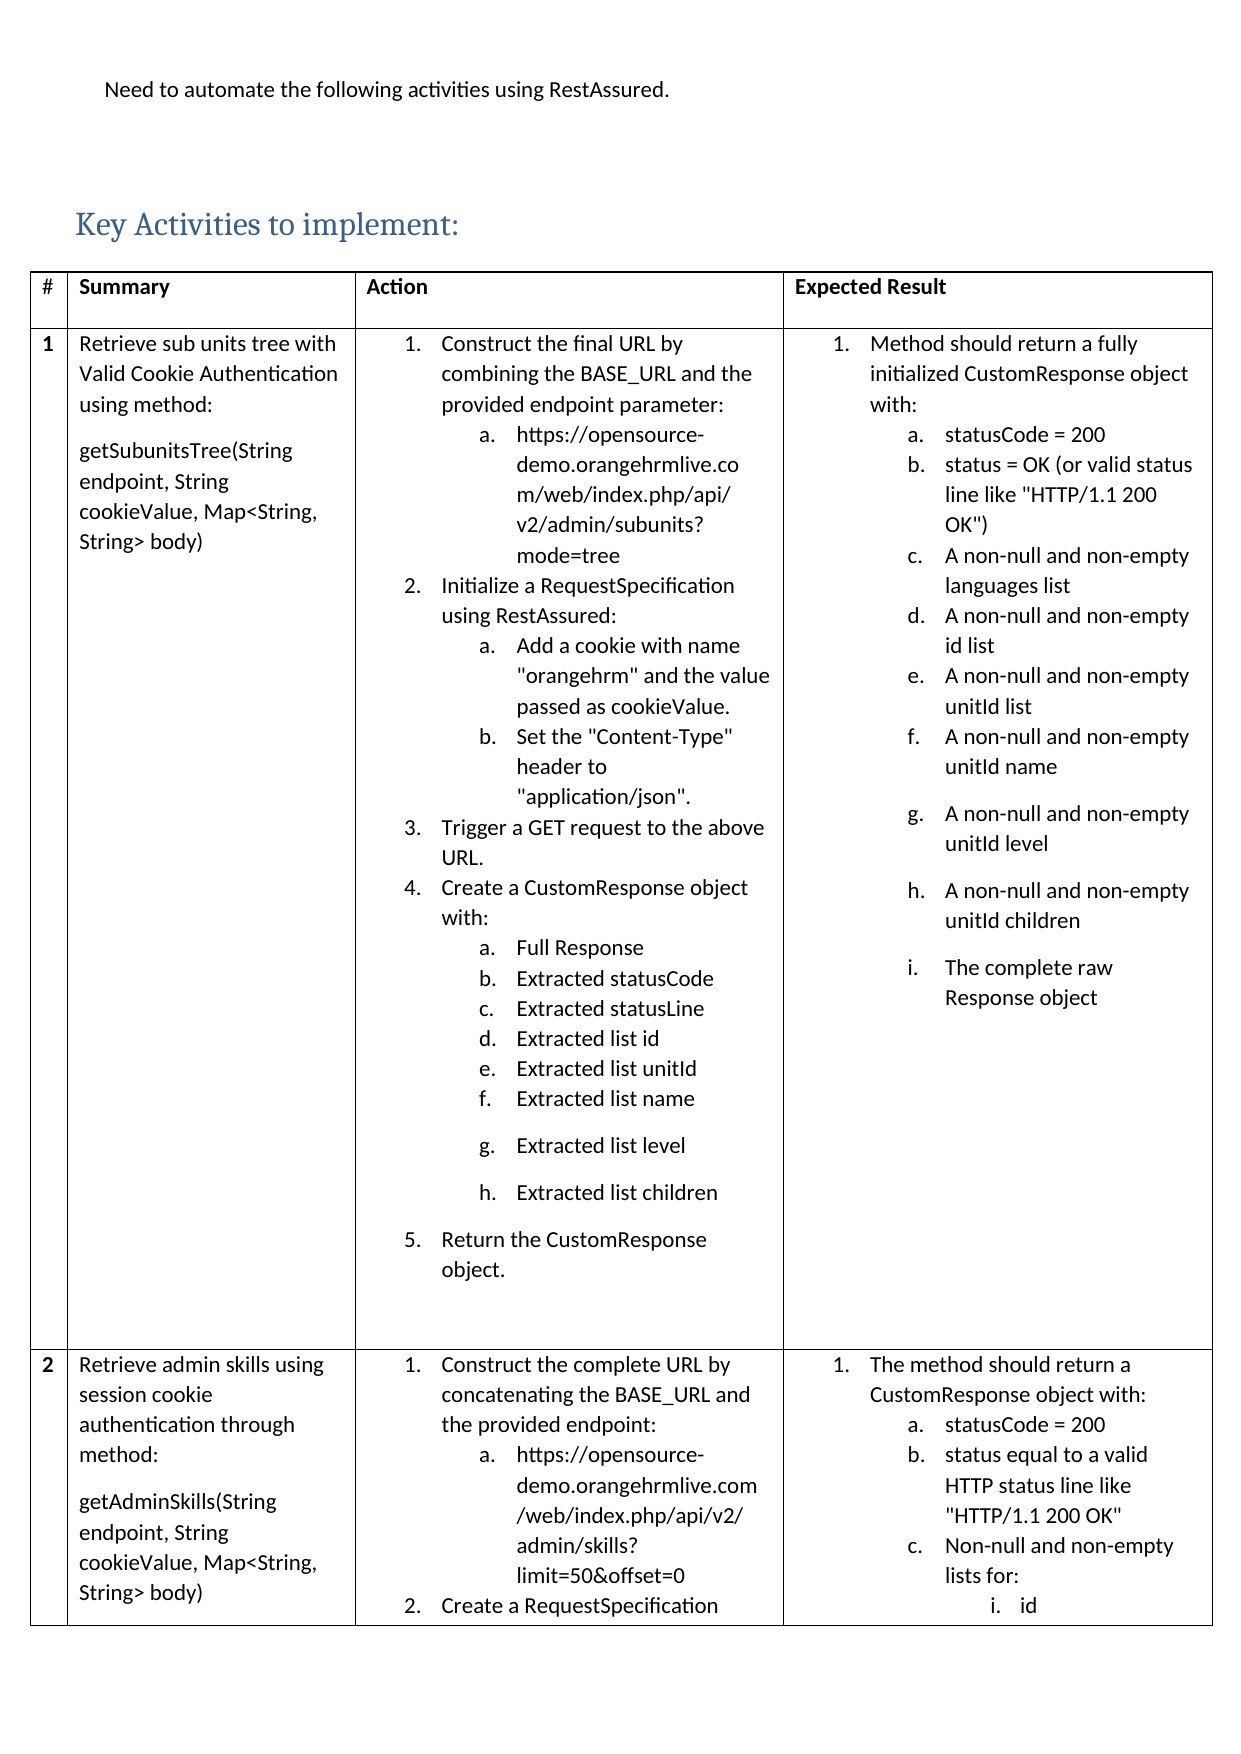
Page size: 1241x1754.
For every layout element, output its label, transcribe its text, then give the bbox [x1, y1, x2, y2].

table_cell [68, 1350, 355, 1625]
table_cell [784, 1350, 1212, 1625]
table_header Expected Result [784, 273, 1212, 328]
table_header # [31, 273, 67, 328]
table_cell Retrieve sub units tree with Valid Cookie Authentication using method: getSubunitsTree(String endpoint, String cookieValue, Map<String, String> body) [68, 329, 355, 1349]
table_cell 1 [31, 329, 67, 1349]
text Key Activities to implement: [75, 205, 1149, 243]
text Need to automate the following activities using RestAssured. [75, 75, 670, 103]
table_cell 2 [31, 1350, 67, 1625]
table_cell Method should return a fully initialized CustomResponse object with: statusCode = 200 status = OK (or valid status line like "HTTP/1.1 200 OK") A non-null and non-empty languages list A non-null and non-empty id list A non-null and non-empty unitId list A non-null and non-empty unitId name A non-null and non-empty unitId level A non-null and non-empty unitId children The complete raw Response object [784, 329, 1212, 1349]
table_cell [356, 1350, 783, 1625]
table_header Summary [68, 273, 355, 328]
table_header Action [356, 273, 783, 328]
table_cell Construct the final URL by combining the BASE_URL and the provided endpoint parameter: https://opensource-demo.orangehrmlive.com/web/index.php/api/v2/admin/subunits?mode=tree Initialize a RequestSpecification using RestAssured: Add a cookie with name "orangehrm" and the value passed as cookieValue. Set the "Content-Type" header to "application/json". Trigger a GET request to the above URL. Create a CustomResponse object with: Full Response Extracted statusCode Extracted statusLine Extracted list id Extracted list unitId Extracted list name Extracted list level Extracted list children Return the CustomResponse object. [356, 329, 783, 1349]
